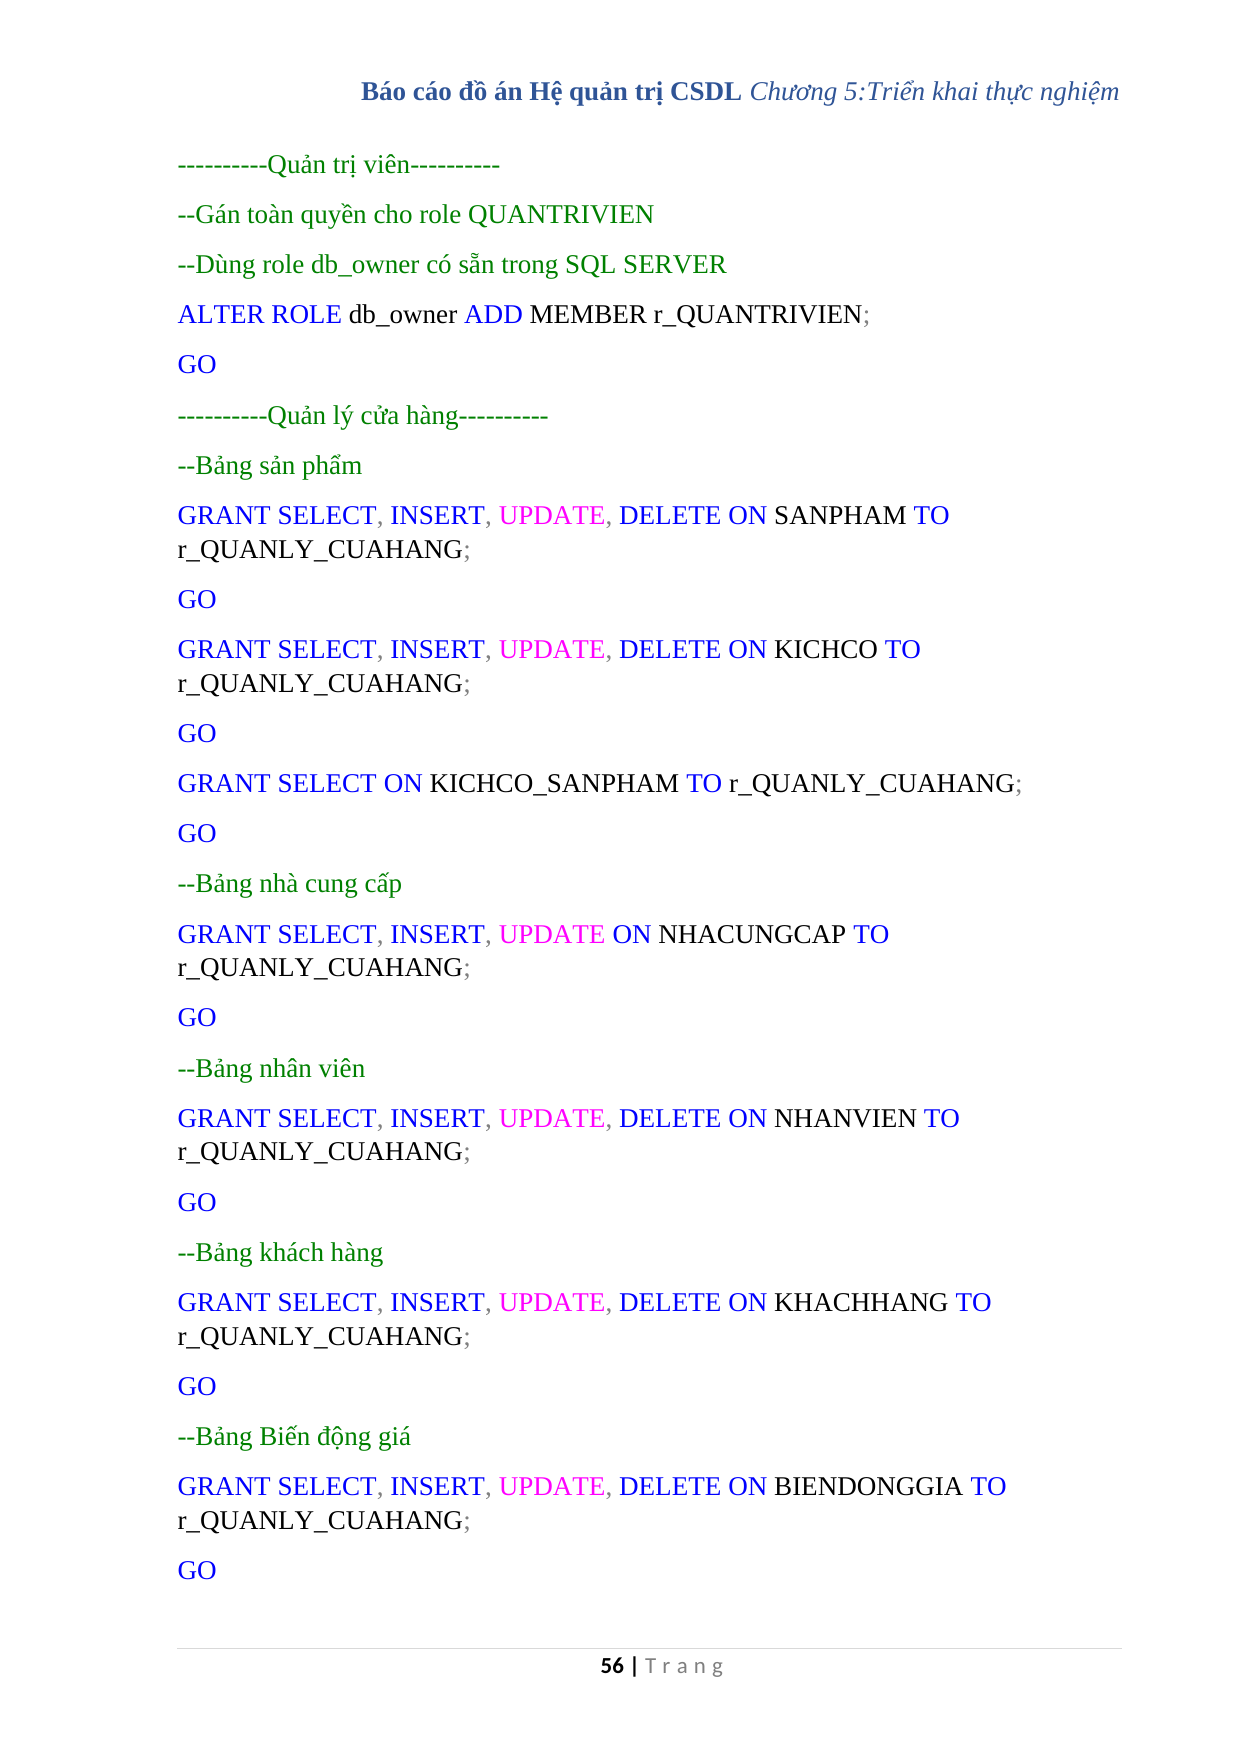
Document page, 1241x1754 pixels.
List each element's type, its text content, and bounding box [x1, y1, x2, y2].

text GRANT SELECT ON KICHCO_SANPHAM TO r_QUANLY_CUAHANG; [177, 767, 1122, 798]
text GO [177, 1554, 1122, 1585]
text ----------Quản trị viên---------- [177, 148, 1122, 179]
text GO [177, 1001, 1122, 1033]
text GO [177, 1186, 1122, 1217]
text GRANT SELECT, INSERT, UPDATE, DELETE ON KHACHHANG TO r_QUANLY_CUAHANG; [177, 1286, 1122, 1351]
text GRANT SELECT, INSERT, UPDATE ON NHACUNGCAP TO r_QUANLY_CUAHANG; [177, 918, 1122, 982]
text GO [177, 583, 1122, 614]
text --Bảng nhà cung cấp [177, 867, 1122, 899]
text GRANT SELECT, INSERT, UPDATE, DELETE ON NHANVIEN TO r_QUANLY_CUAHANG; [177, 1102, 1122, 1167]
text --Bảng Biến động giá [177, 1420, 1122, 1451]
text --Bảng nhân viên [177, 1052, 1122, 1083]
text --Bảng khách hàng [177, 1236, 1122, 1267]
text GO [177, 717, 1122, 748]
text GO [177, 1370, 1122, 1401]
text --Gán toàn quyền cho role QUANTRIVIEN [177, 198, 1122, 229]
text GRANT SELECT, INSERT, UPDATE, DELETE ON KICHCO TO r_QUANLY_CUAHANG; [177, 633, 1122, 698]
text GO [177, 348, 1122, 380]
text GRANT SELECT, INSERT, UPDATE, DELETE ON SANPHAM TO r_QUANLY_CUAHANG; [177, 499, 1122, 564]
text GRANT SELECT, INSERT, UPDATE, DELETE ON BIENDONGGIA TO r_QUANLY_CUAHANG; [177, 1470, 1122, 1535]
text GO [177, 817, 1122, 848]
text --Dùng role db_owner có sẵn trong SQL SERVER [177, 248, 1122, 279]
text ----------Quản lý cửa hàng---------- [177, 399, 1122, 430]
text ALTER ROLE db_owner ADD MEMBER r_QUANTRIVIEN; [177, 298, 1122, 329]
text --Bảng sản phẩm [177, 449, 1122, 480]
